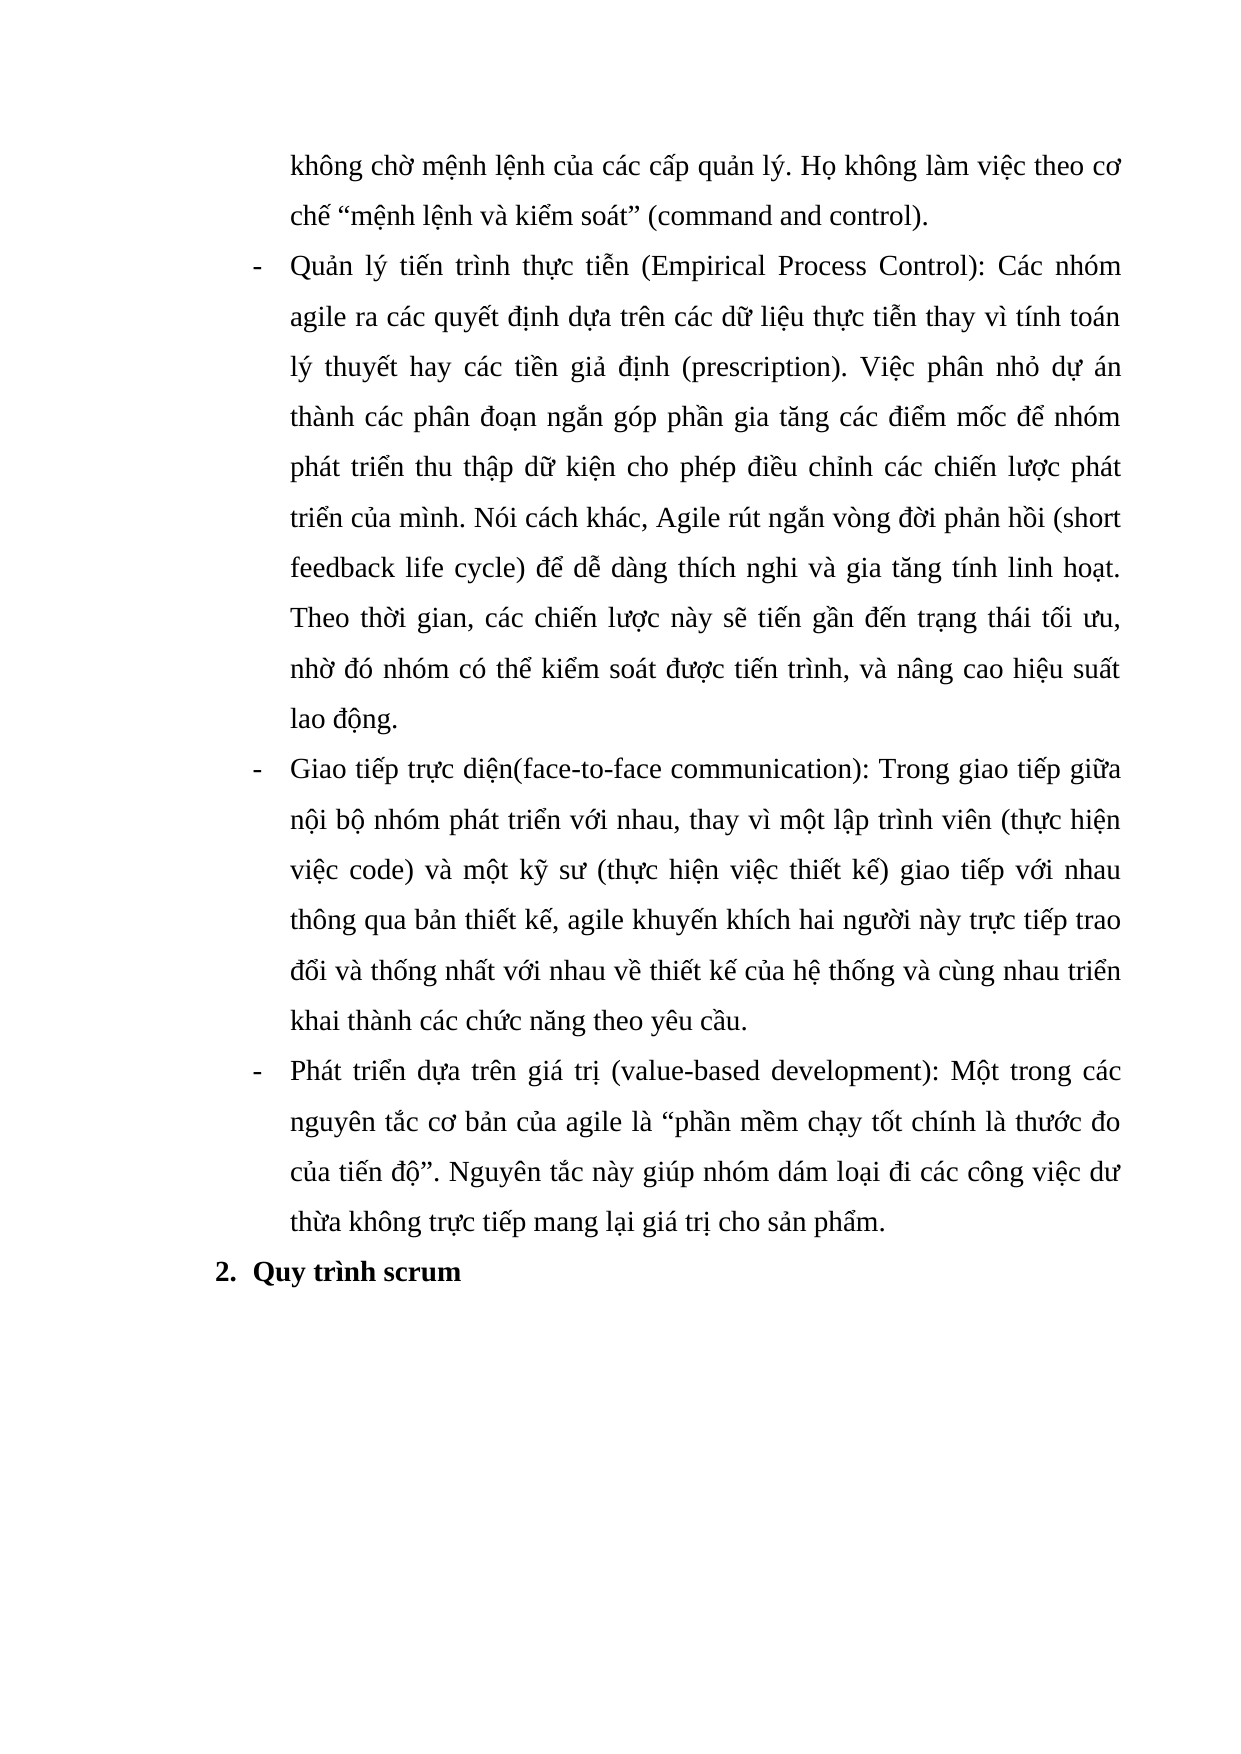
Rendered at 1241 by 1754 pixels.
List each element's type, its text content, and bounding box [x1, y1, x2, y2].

list Quy trình scrum [215, 1254, 1122, 1288]
list Phát triển dựa trên giá trị (value-based development): Một trong các nguyên tắc cơ bản của agile là “phần mềm chạy tốt chính là thước đo của tiến độ”. Nguyên tắc này giúp nhóm dám loại đi các công việc dư thừa không trực tiếp mang lại giá trị cho sản phẩm. [252, 1053, 1122, 1238]
list Giao tiếp trực diện(face-to-face communication): Trong giao tiếp giữa nội bộ nhóm phát triển với nhau, thay vì một lập trình viên (thực hiện việc code) và một kỹ sư (thực hiện việc thiết kế) giao tiếp với nhau thông qua bản thiết kế, agile khuyến khích hai người này trực tiếp trao đổi và thống nhất với nhau về thiết kế của hệ thống và cùng nhau triển khai thành các chức năng theo yêu cầu. [252, 751, 1122, 1037]
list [252, 148, 1122, 232]
list Quản lý tiến trình thực tiễn (Empirical Process Control): Các nhóm agile ra các quyết định dựa trên các dữ liệu thực tiễn thay vì tính toán lý thuyết hay các tiền giả định (prescription). Việc phân nhỏ dự án thành các phân đoạn ngắn góp phần gia tăng các điểm mốc để nhóm phát triển thu thập dữ kiện cho phép điều chỉnh các chiến lược phát triển của mình. Nói cách khác, Agile rút ngắn vòng đời phản hồi (short feedback life cycle) để dễ dàng thích nghi và gia tăng tính linh hoạt. Theo thời gian, các chiến lược này sẽ tiến gần đến trạng thái tối ưu, nhờ đó nhóm có thể kiểm soát được tiến trình, và nâng cao hiệu suất lao động. [252, 248, 1122, 735]
